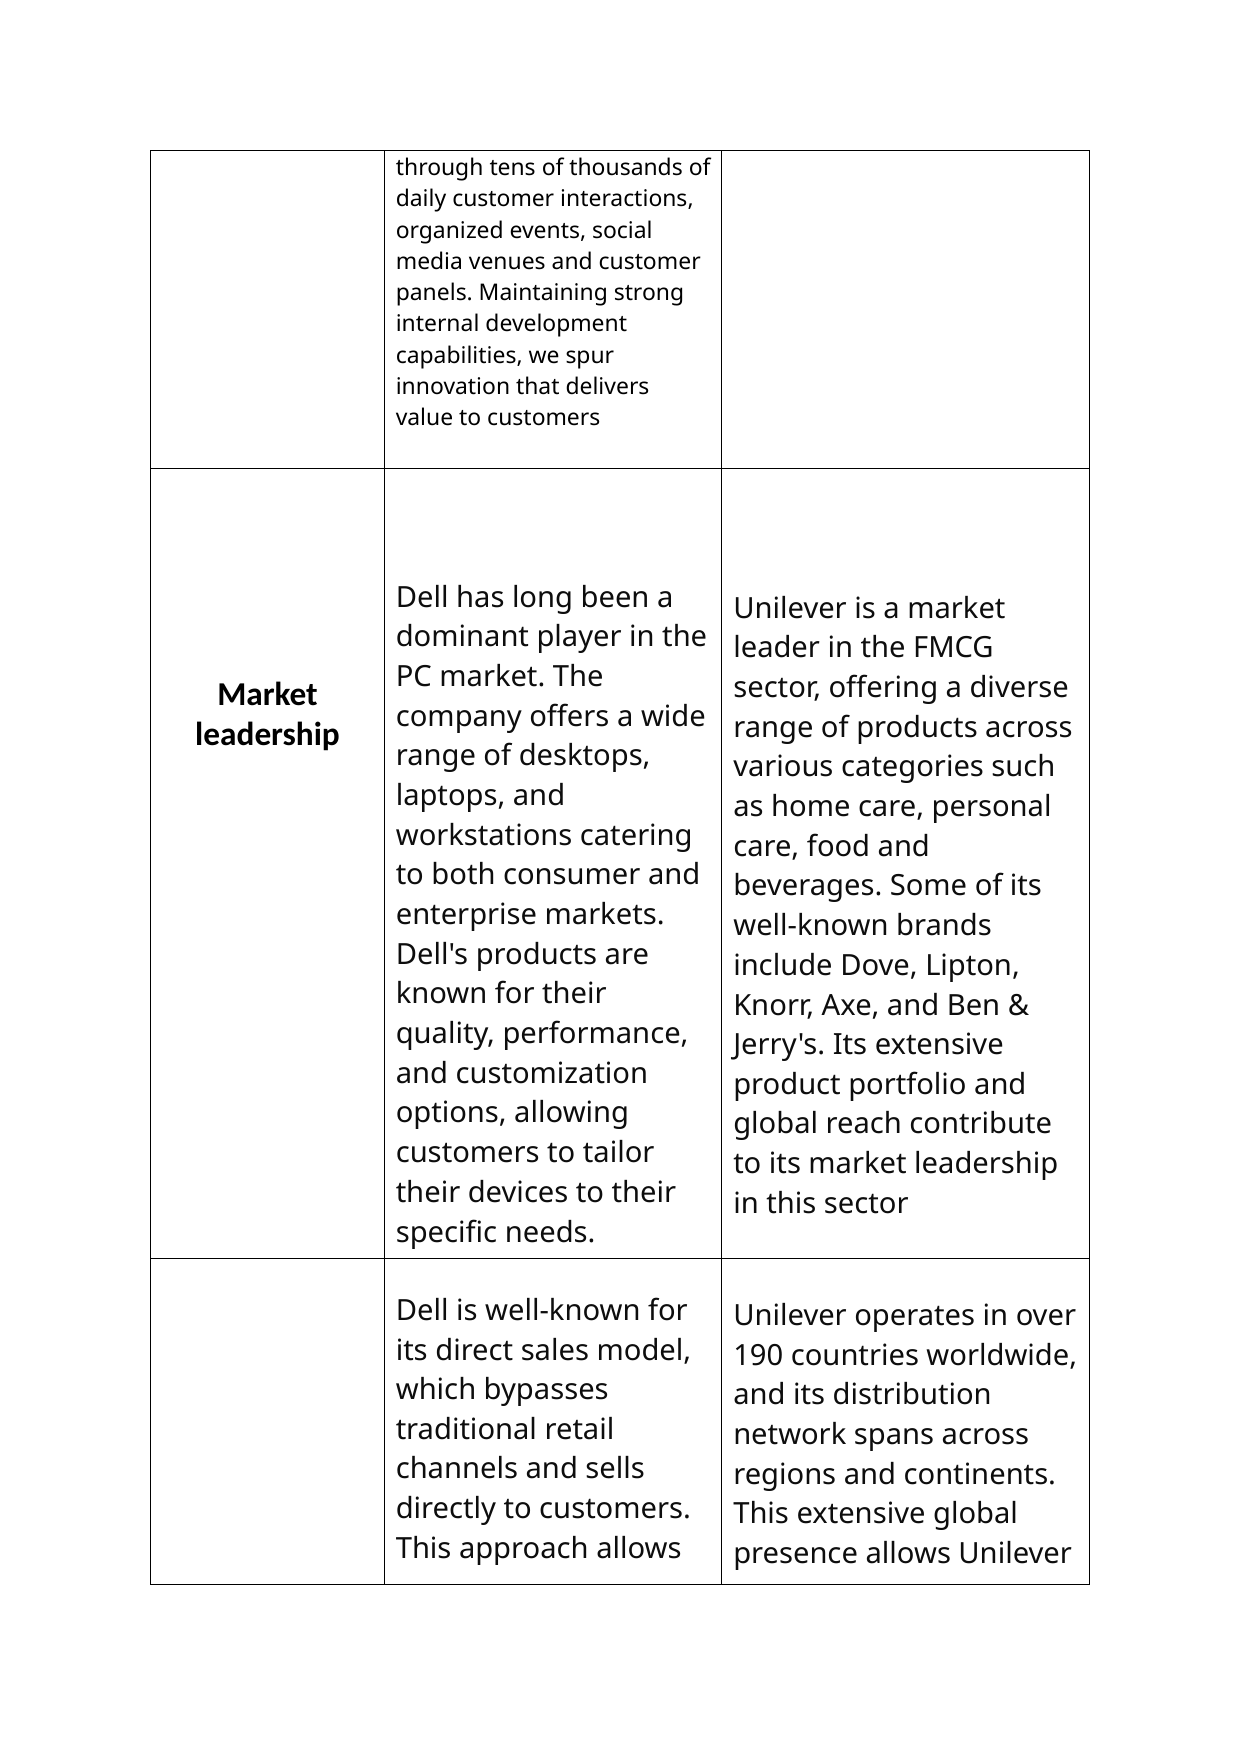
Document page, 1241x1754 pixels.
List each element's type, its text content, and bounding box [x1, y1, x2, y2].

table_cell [151, 151, 384, 468]
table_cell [722, 1259, 1089, 1584]
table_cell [385, 151, 721, 468]
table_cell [722, 151, 1089, 468]
table_cell Dell has long been a dominant player in the PC market. The company offers a wide range of desktops, laptops, and workstations catering to both consumer and enterprise markets. Dell's products are known for their quality, performance, and customization options, allowing customers to tailor their devices to their specific needs. [385, 469, 721, 1257]
table_cell Unilever is a market leader in the FMCG sector, offering a diverse range of products across various categories such as home care, personal care, food and beverages. Some of its well-known brands include Dove, Lipton, Knorr, Axe, and Ben & Jerry's. Its extensive product portfolio and global reach contribute to its market leadership in this sector [722, 469, 1089, 1257]
table_cell Market leadership [151, 469, 384, 1257]
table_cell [151, 1259, 384, 1584]
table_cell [385, 1259, 721, 1584]
